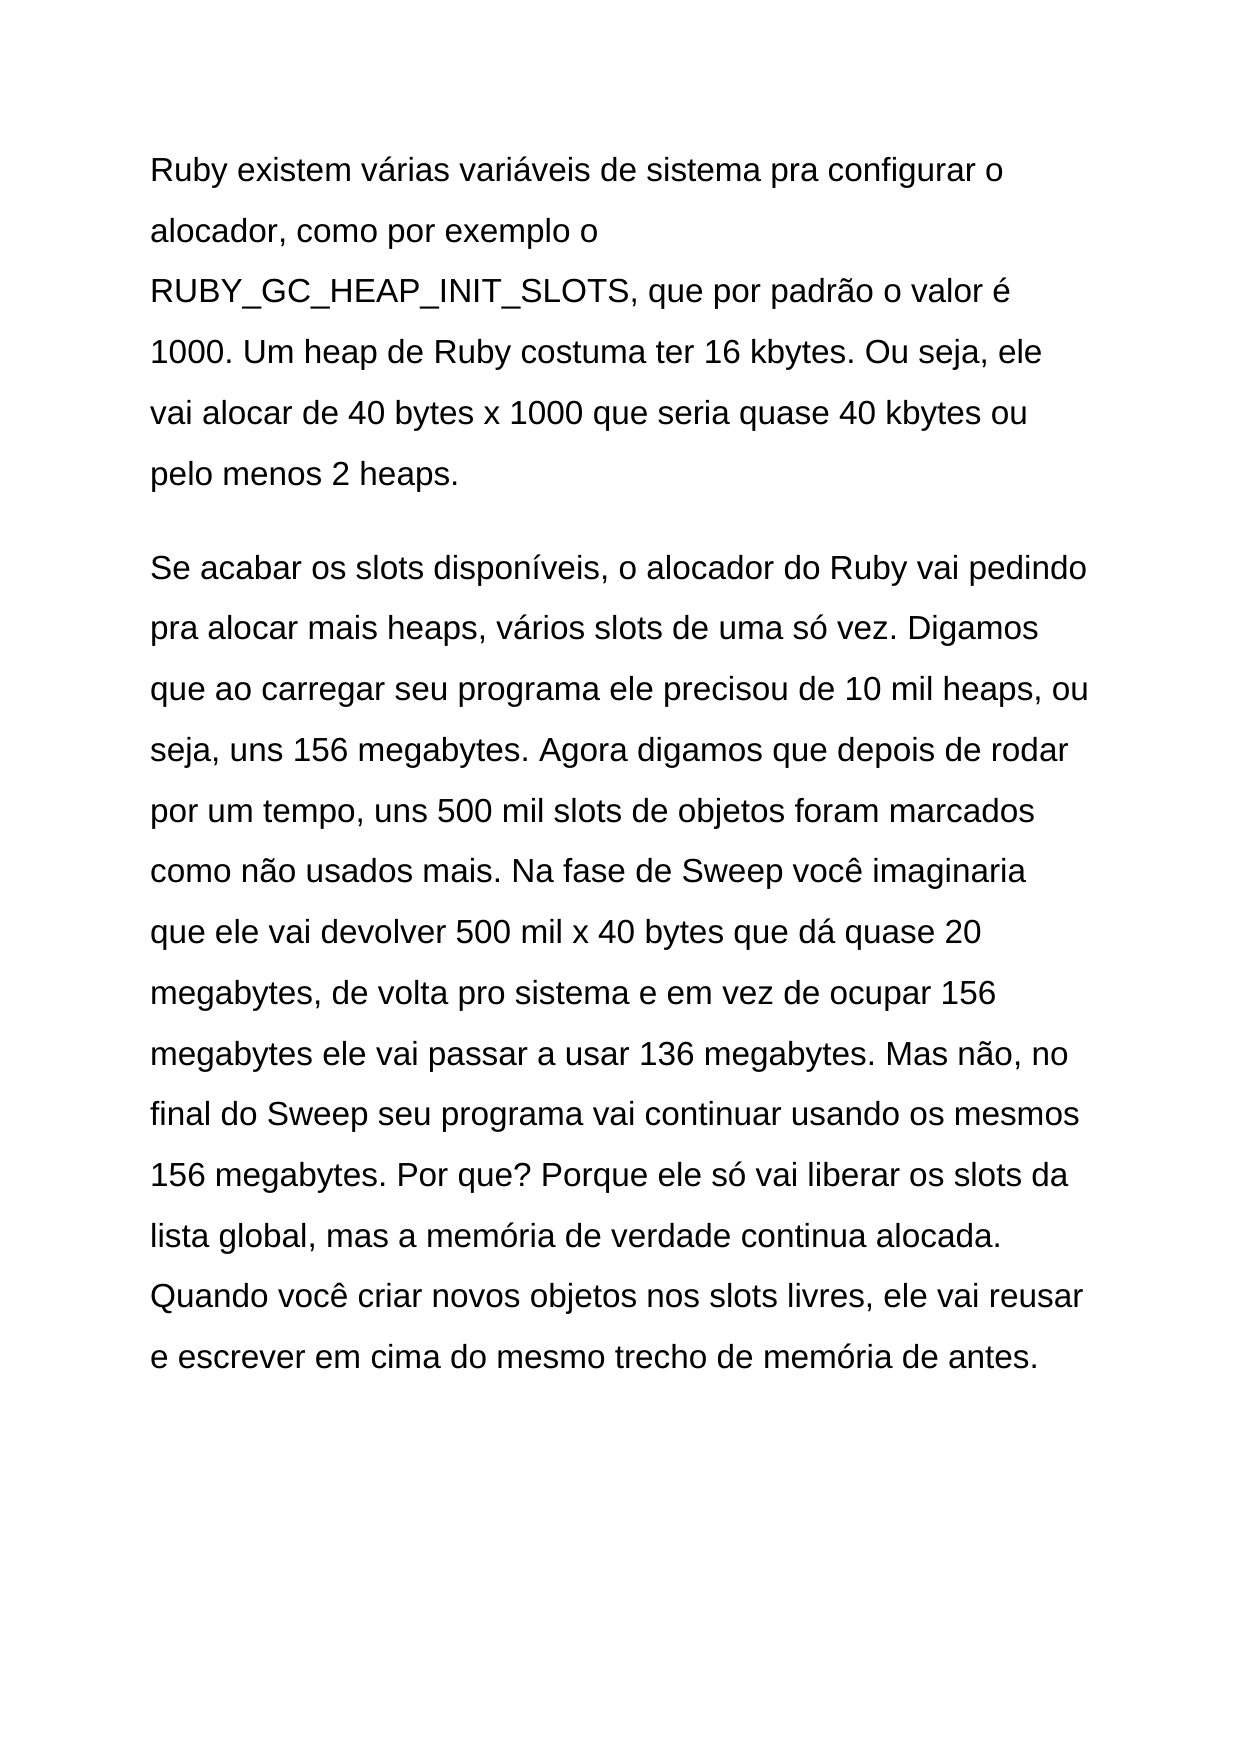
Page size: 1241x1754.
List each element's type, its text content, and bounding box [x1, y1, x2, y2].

text Se acabar os slots disponíveis, o alocador do Ruby vai pedindo pra alocar mais heaps, vários slots de uma só vez. Digamos que ao carregar seu programa ele precisou de 10 mil heaps, ou seja, uns 156 megabytes. Agora digamos que depois de rodar por um tempo, uns 500 mil slots de objetos foram marcados como não usados mais. Na fase de Sweep você imaginaria que ele vai devolver 500 mil x 40 bytes que dá quase 20 megabytes, de volta pro sistema e em vez de ocupar 156 megabytes ele vai passar a usar 136 megabytes. Mas não, no final do Sweep seu programa vai continuar usando os mesmos 156 megabytes. Por que? Porque ele só vai liberar os slots da lista global, mas a memória de verdade continua alocada. Quando você criar novos objetos nos slots livres, ele vai reusar e escrever em cima do mesmo trecho de memória de antes. [150, 548, 1090, 1376]
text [150, 150, 1090, 492]
